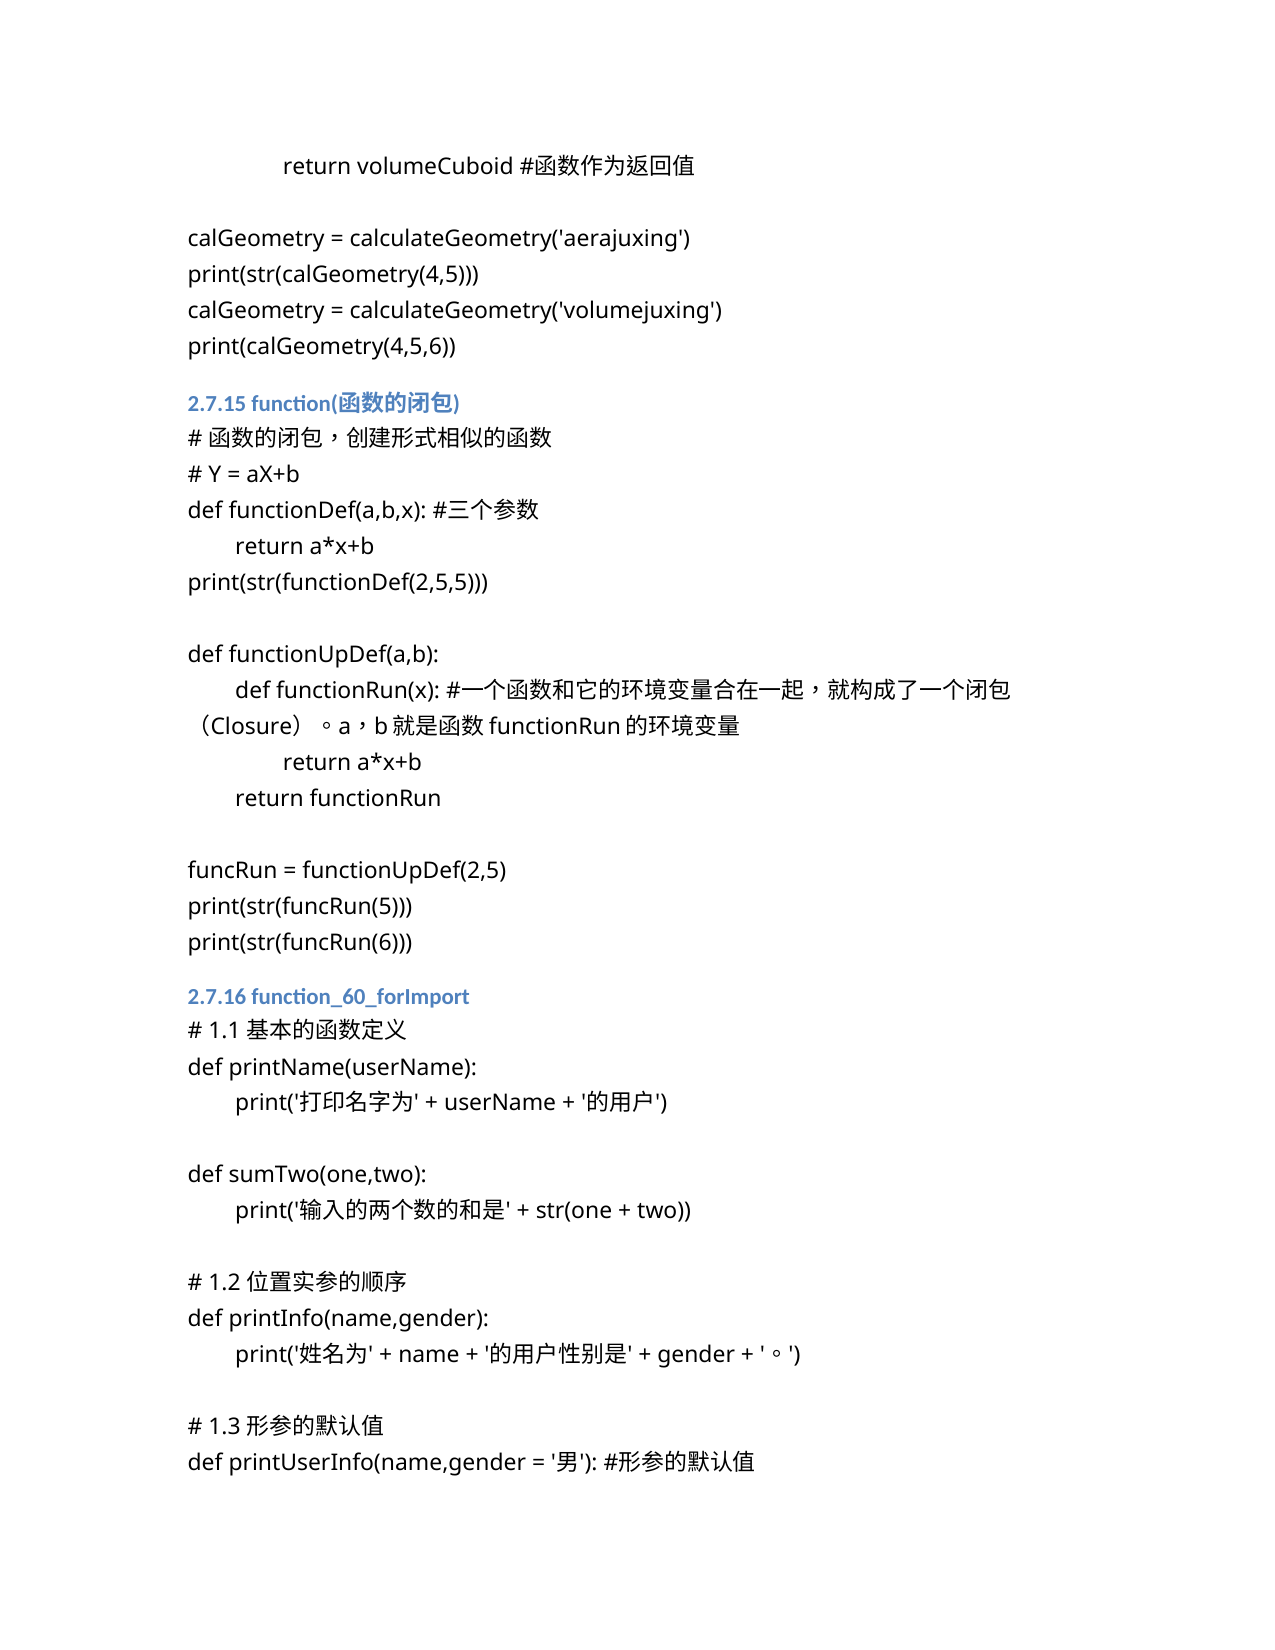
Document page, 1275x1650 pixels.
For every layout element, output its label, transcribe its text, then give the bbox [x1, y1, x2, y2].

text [187, 150, 1087, 361]
text # 函数的闭包，创建形式相似的函数 # Y = aX+b def functionDef(a,b,x): #三个参数 return a*x+b print(str(functionDef(2,5,5))) def functionUpDef(a,b): def functionRun(x): #一个函数和它的环境变量合在一起，就构成了一个闭包（Closure）。a，b就是函数functionRun的环境变量 return a*x+b return functionRun funcRun = functionUpDef(2,5) print(str(funcRun(5))) print(str(funcRun(6))) [187, 422, 1087, 957]
subtitle 2.7.15 function(函数的闭包) [187, 386, 1087, 418]
subtitle 2.7.16 function_60_forImport [187, 982, 1087, 1010]
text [187, 1014, 1087, 1477]
